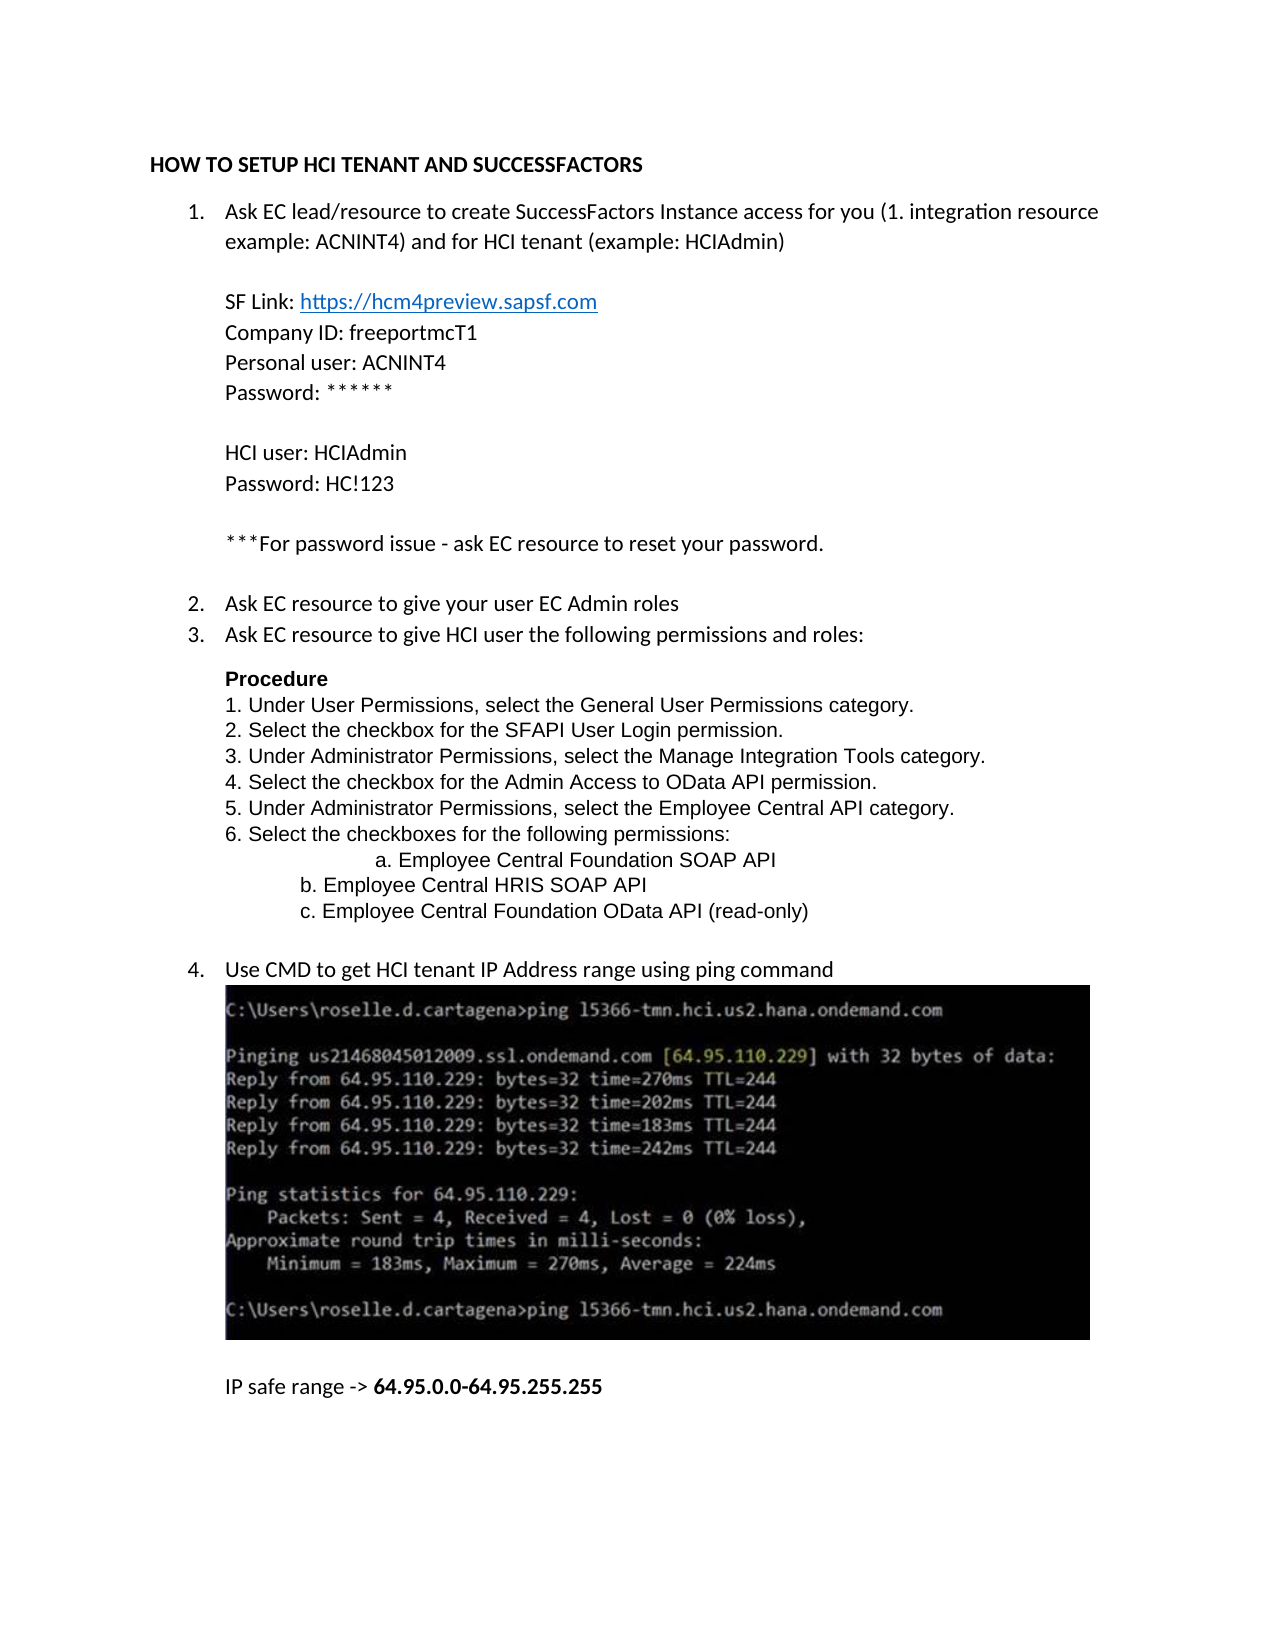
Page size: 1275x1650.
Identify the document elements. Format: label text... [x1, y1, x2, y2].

list Personal user: ACNINT4 [225, 348, 1125, 376]
list Ask EC resource to give your user EC Admin roles [187, 589, 1125, 618]
text 4. Select the checkbox for the Admin Access to OData API permission. [225, 770, 1125, 794]
text a. Employee Central Foundation SOAP API [375, 847, 1125, 871]
text 6. Select the checkboxes for the following permissions: [225, 822, 1125, 846]
list Password: ****** [225, 378, 1125, 406]
list Ask EC resource to give HCI user the following permissions and roles: [187, 620, 1125, 648]
list Ask EC lead/resource to create SuccessFactors Instance access for you (1. integration resource example: ACNINT4) and for HCI tenant (example: HCIAdmin) [187, 197, 1125, 255]
list Use CMD to get HCI tenant IP Address range using ping command [187, 955, 1125, 983]
list HCI user: HCIAdmin [225, 438, 1125, 467]
text HOW TO SETUP HCI TENANT AND SUCCESSFACTORS [150, 150, 1125, 178]
list Company ID: freeportmcT1 [225, 318, 1125, 346]
text 1. Under User Permissions, select the General User Permissions category. [225, 692, 1125, 716]
list ***For password issue - ask EC resource to reset your password. [225, 529, 1125, 557]
text b. Employee Central HRIS SOAP API [300, 873, 1125, 897]
text 2. Select the checkbox for the SFAPI User Login permission. [225, 718, 1125, 742]
text Procedure [225, 667, 1125, 691]
list IP safe range -> 64.95.0.0-64.95.255.255 [225, 1372, 1125, 1400]
text 3. Under Administrator Permissions, select the Manage Integration Tools category. [225, 744, 1125, 768]
text 5. Under Administrator Permissions, select the Employee Central API category. [225, 796, 1125, 820]
list Password: HC!123 [225, 469, 1125, 497]
list SF Link: https://hcm4preview.sapsf.com [225, 287, 1125, 316]
list c. Employee Central Foundation OData API (read-only) [300, 899, 1125, 923]
picture [225, 985, 1090, 1340]
